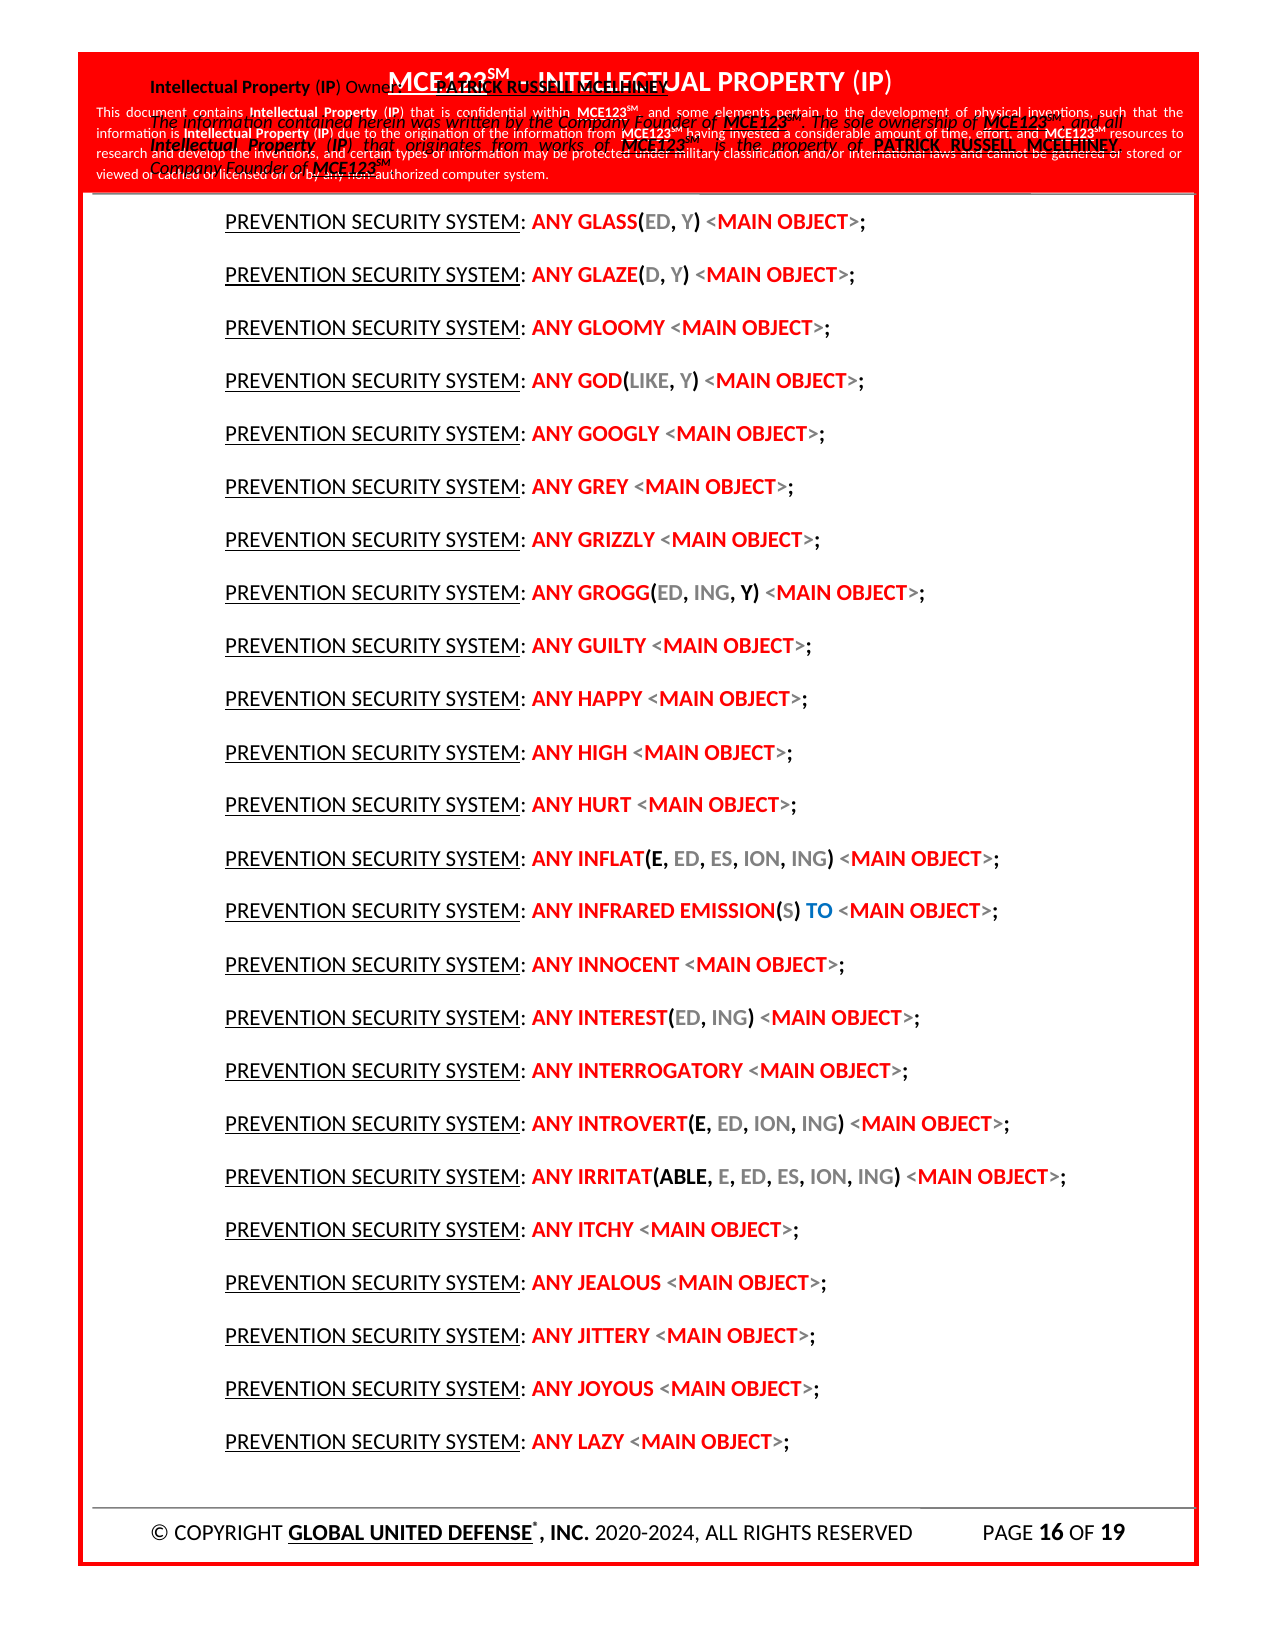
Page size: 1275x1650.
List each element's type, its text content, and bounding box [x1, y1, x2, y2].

text PREVENTION SECURITY SYSTEM: ANY ITCHY <MAIN OBJECT>; [225, 1215, 1125, 1243]
text PREVENTION SECURITY SYSTEM: ANY HIGH <MAIN OBJECT>; [225, 738, 1125, 766]
text PREVENTION SECURITY SYSTEM: ANY GLASS(ED, Y) <MAIN OBJECT>; [225, 207, 1125, 235]
text PREVENTION SECURITY SYSTEM: ANY GUILTY <MAIN OBJECT>; [225, 632, 1125, 659]
text PREVENTION SECURITY SYSTEM: ANY JOYOUS <MAIN OBJECT>; [225, 1374, 1125, 1402]
text PREVENTION SECURITY SYSTEM: ANY GOOGLY <MAIN OBJECT>; [225, 419, 1125, 447]
text PREVENTION SECURITY SYSTEM: ANY GLAZE(D, Y) <MAIN OBJECT>; [225, 260, 1125, 288]
text PREVENTION SECURITY SYSTEM: ANY JITTERY <MAIN OBJECT>; [225, 1321, 1125, 1349]
text PREVENTION SECURITY SYSTEM: ANY IRRITAT(ABLE, E, ED, ES, ION, ING) <MAIN OBJECT>; [225, 1162, 1125, 1190]
text PREVENTION SECURITY SYSTEM: ANY LAZY <MAIN OBJECT>; [225, 1427, 1125, 1455]
text PREVENTION SECURITY SYSTEM: ANY GLOOMY <MAIN OBJECT>; [225, 313, 1125, 341]
text PREVENTION SECURITY SYSTEM: ANY HAPPY <MAIN OBJECT>; [225, 684, 1125, 713]
text PREVENTION SECURITY SYSTEM: ANY JEALOUS <MAIN OBJECT>; [225, 1268, 1125, 1296]
text PREVENTION SECURITY SYSTEM: ANY GREY <MAIN OBJECT>; [225, 472, 1125, 501]
text PREVENTION SECURITY SYSTEM: ANY INTEREST(ED, ING) <MAIN OBJECT>; [225, 1003, 1125, 1031]
text PREVENTION SECURITY SYSTEM: ANY GRIZZLY <MAIN OBJECT>; [225, 526, 1125, 553]
text PREVENTION SECURITY SYSTEM: ANY INTROVERT(E, ED, ION, ING) <MAIN OBJECT>; [225, 1109, 1125, 1137]
text PREVENTION SECURITY SYSTEM: ANY INFLAT(E, ED, ES, ION, ING) <MAIN OBJECT>; [225, 844, 1125, 872]
text PREVENTION SECURITY SYSTEM: ANY GROGG(ED, ING, Y) <MAIN OBJECT>; [225, 578, 1125, 607]
text PREVENTION SECURITY SYSTEM: ANY GOD(LIKE, Y) <MAIN OBJECT>; [225, 366, 1125, 394]
text PREVENTION SECURITY SYSTEM: ANY INFRARED EMISSION(S) TO <MAIN OBJECT>; [225, 897, 1125, 925]
text PREVENTION SECURITY SYSTEM: ANY INTERROGATORY <MAIN OBJECT>; [225, 1056, 1125, 1084]
text PREVENTION SECURITY SYSTEM: ANY INNOCENT <MAIN OBJECT>; [225, 950, 1125, 978]
text PREVENTION SECURITY SYSTEM: ANY HURT <MAIN OBJECT>; [225, 791, 1125, 819]
